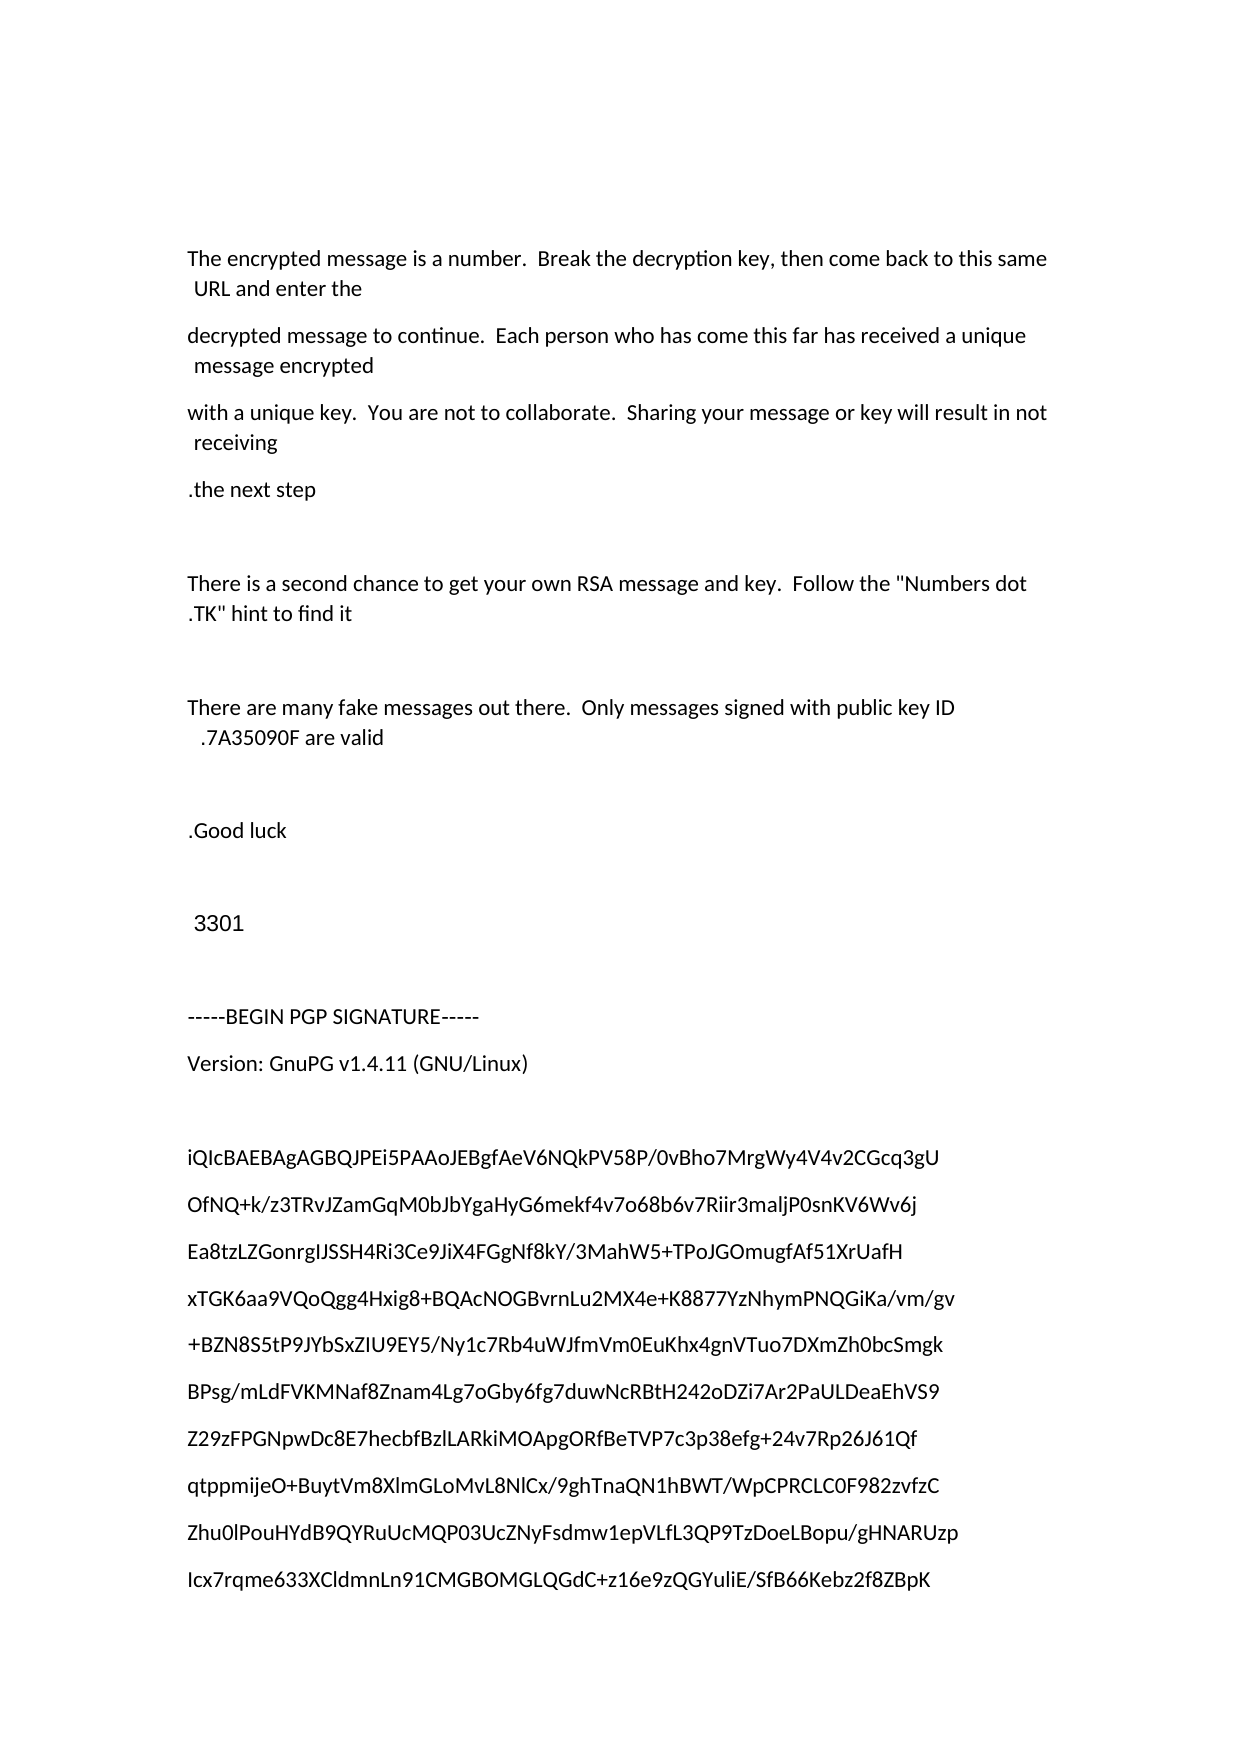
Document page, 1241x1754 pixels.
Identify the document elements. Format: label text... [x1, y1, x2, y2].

text the next step. [187, 475, 1053, 503]
text -----BEGIN PGP SIGNATURE----- [187, 1002, 1053, 1030]
text There is a second chance to get your own RSA message and key. Follow the "Numbers dot TK" hint to find it. [187, 569, 1053, 627]
text qtppmijeO+BuytVm8XlmGLoMvL8NlCx/9ghTnaQN1hBWT/WpCPRCLC0F982zvfzC [187, 1471, 1053, 1499]
text xTGK6aa9VQoQgg4Hxig8+BQAcNOGBvrnLu2MX4e+K8877YzNhymPNQGiKa/vm/gv [187, 1284, 1053, 1312]
text Z29zFPGNpwDc8E7hecbfBzlLARkiMOApgORfBeTVP7c3p38efg+24v7Rp26J61Qf [187, 1424, 1053, 1452]
text OfNQ+k/z3TRvJZamGqM0bJbYgaHyG6mekf4v7o68b6v7Riir3maljP0snKV6Wv6j [187, 1190, 1053, 1218]
text Ea8tzLZGonrgIJSSH4Ri3Ce9JiX4FGgNf8kY/3MahW5+TPoJGOmugfAf51XrUafH [187, 1237, 1053, 1265]
text Version: GnuPG v1.4.11 (GNU/Linux) [187, 1049, 1053, 1077]
text with a unique key. You are not to collaborate. Sharing your message or key will result in not receiving [187, 398, 1053, 456]
text 3301 [187, 910, 1053, 937]
text There are many fake messages out there. Only messages signed with public key ID 7A35090F are valid. [187, 693, 1053, 751]
text BZN8S5tP9JYbSxZIU9EY5/Ny1c7Rb4uWJfmVm0EuKhx4gnVTuo7DXmZh0bcSmgk+ [187, 1331, 1053, 1358]
text The encrypted message is a number. Break the decryption key, then come back to this same URL and enter the [187, 244, 1053, 302]
text BPsg/mLdFVKMNaf8Znam4Lg7oGby6fg7duwNcRBtH242oDZi7Ar2PaULDeaEhVS9 [187, 1377, 1053, 1405]
text Good luck. [187, 817, 1053, 845]
text Zhu0lPouHYdB9QYRuUcMQP03UcZNyFsdmw1epVLfL3QP9TzDoeLBopu/gHNARUzp [187, 1518, 1053, 1546]
text Icx7rqme633XCldmnLn91CMGBOMGLQGdC+z16e9zQGYuliE/SfB66Kebz2f8ZBpK [187, 1565, 1053, 1593]
text iQIcBAEBAgAGBQJPEi5PAAoJEBgfAeV6NQkPV58P/0vBho7MrgWy4V4v2CGcq3gU [187, 1143, 1053, 1171]
text decrypted message to continue. Each person who has come this far has received a unique message encrypted [187, 321, 1053, 379]
